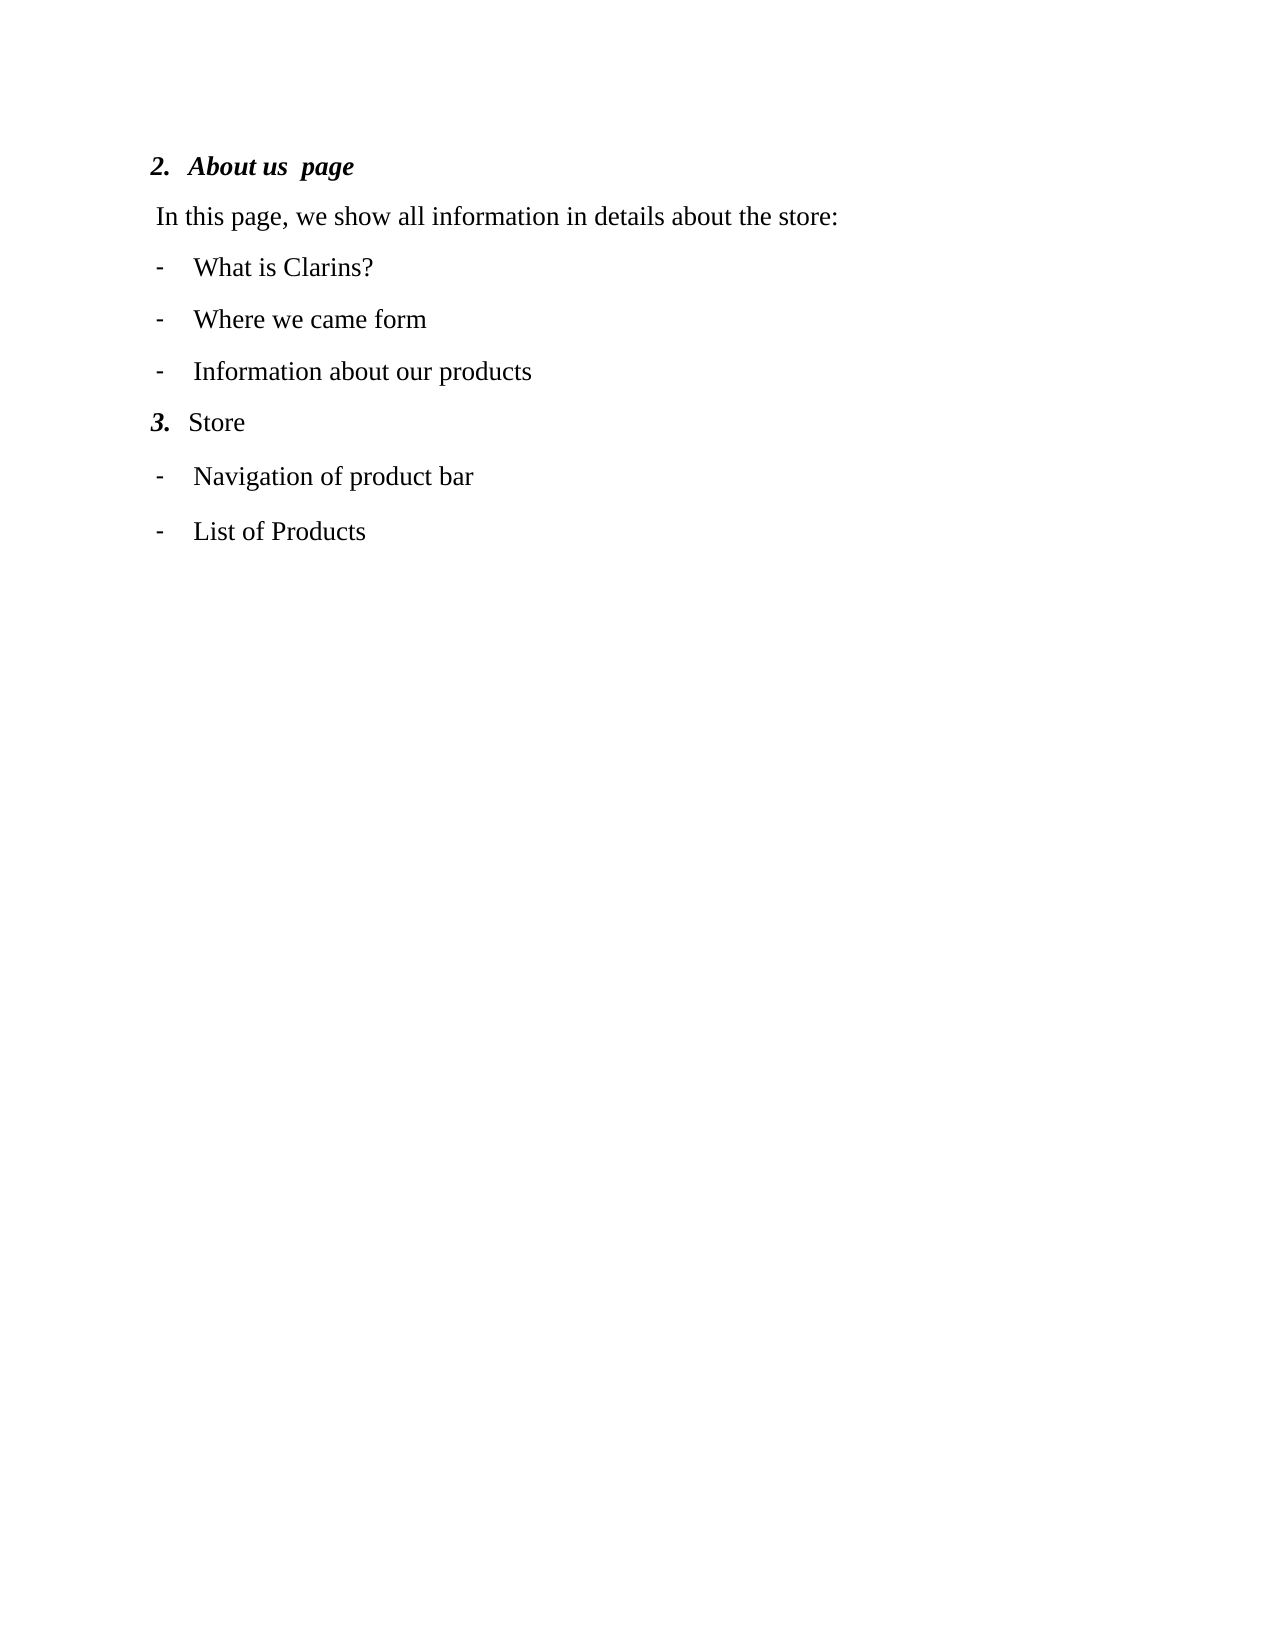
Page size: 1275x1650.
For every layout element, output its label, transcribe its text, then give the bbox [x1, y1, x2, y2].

list Navigation of product bar [156, 459, 1153, 492]
subtitle About us page [150, 149, 1175, 181]
list Where we came form [156, 302, 1175, 335]
text In this page, we show all information in details about the store: [156, 200, 1175, 231]
list Information about our products [156, 354, 1175, 387]
list What is Clarins? [156, 250, 1175, 283]
list List of Products [156, 514, 1153, 547]
list Store [151, 406, 1153, 437]
